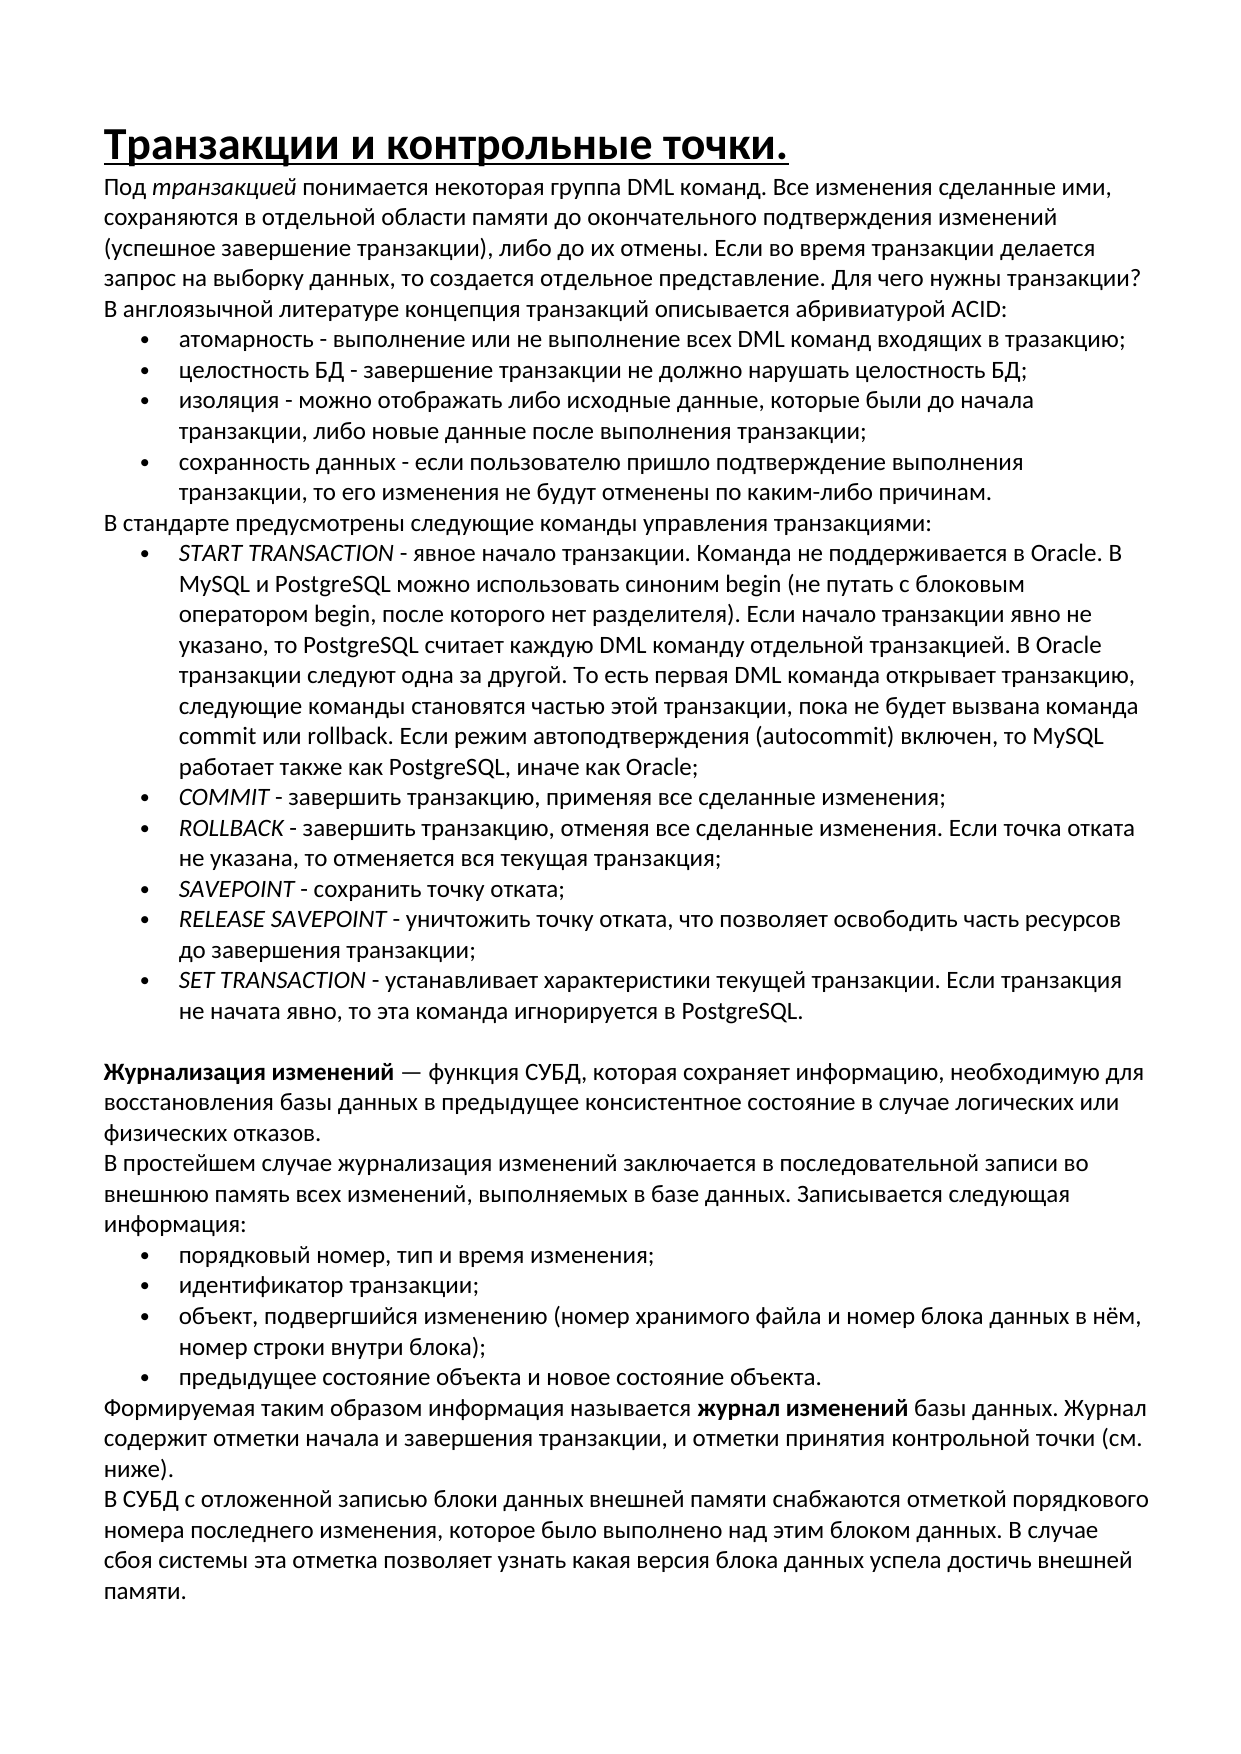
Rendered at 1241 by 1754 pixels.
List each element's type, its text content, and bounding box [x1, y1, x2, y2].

list порядковый номер, тип и время изменения; [141, 1239, 1152, 1270]
list SET TRANSACTION - устанавливает характеристики текущей транзакции. Если транзакция не начата явно, то эта команда игнорируется в PostgreSQL. [141, 964, 1152, 1026]
list целостность БД - завершение транзакции не должно нарушать целостность БД; [141, 354, 1152, 384]
text В СУБД с отложенной записью блоки данных внешней памяти снабжаются отметкой порядкового номера последнего изменения, которое было выполнено над этим блоком данных. В случае сбоя системы эта отметка позволяет узнать какая версия блока данных успела достичь внешней памяти. [103, 1483, 1152, 1605]
list идентификатор транзакции; [141, 1270, 1152, 1300]
list сохранность данных - если пользователю пришло подтверждение выполнения транзакции, то его изменения не будут отменены по каким-либо причинам. [141, 446, 1152, 507]
list объект, подвергшийся изменению (номер хранимого файла и номер блока данных в нём, номер строки внутри блока); [141, 1300, 1152, 1361]
text Под транзакцией понимается некоторая группа DML команд. Все изменения сделанные ими, сохраняются в отдельной области памяти до окончательного подтверждения изменений (успешное завершение транзакции), либо до их отмены. Если во время транзакции делается запрос на выборку данных, то создается отдельное представление. Для чего нужны транзакции? В англоязычной литературе концепция транзакций описывается абривиатурой ACID: [103, 171, 1152, 323]
list RELEASE SAVEPOINT - уничтожить точку отката, что позволяет освободить часть ресурсов до завершения транзакции; [141, 903, 1152, 964]
list START TRANSACTION - явное начало транзакции. Команда не поддерживается в Oracle. В MySQL и PostgreSQL можно использовать синоним begin (не путать с блоковым оператором begin, после которого нет разделителя). Если начало транзакции явно не указано, то PostgreSQL считает каждую DML команду отдельной транзакцией. В Oracle транзакции следуют одна за другой. То есть первая DML команда открывает транзакцию, следующие команды становятся частью этой транзакции, пока не будет вызвана команда commit или rollback. Если режим автоподтверждения (autocommit) включен, то MySQL работает также как PostgreSQL, иначе как Oracle; [141, 537, 1152, 781]
text В стандарте предусмотрены следующие команды управления транзакциями: [103, 507, 1152, 537]
text Журнализация изменений — функция СУБД, которая сохраняет информацию, необходимую для восстановления базы данных в предыдущее консистентное состояние в случае логических или физических отказов. [103, 1056, 1152, 1148]
list SAVEPOINT - сохранить точку отката; [141, 873, 1152, 903]
list изоляция - можно отображать либо исходные данные, которые были до начала транзакции, либо новые данные после выполнения транзакции; [141, 384, 1152, 446]
list ROLLBACK - завершить транзакцию, отменяя все сделанные изменения. Если точка отката не указана, то отменяется вся текущая транзакция; [141, 812, 1152, 873]
list предыдущее состояние объекта и новое состояние объекта. [141, 1361, 1152, 1392]
list атомарность - выполнение или не выполнение всех DML команд входящих в тразакцию; [141, 323, 1152, 354]
list COMMIT - завершить транзакцию, применяя все сделанные изменения; [141, 781, 1152, 812]
text Транзакции и контрольные точки. [103, 115, 1152, 171]
text В простейшем случае журнализация изменений заключается в последовательной записи во внешнюю память всех изменений, выполняемых в базе данных. Записывается следующая информация: [103, 1148, 1152, 1239]
text Формируемая таким образом информация называется журнал изменений базы данных. Журнал содержит отметки начала и завершения транзакции, и отметки принятия контрольной точки (см. ниже). [103, 1392, 1152, 1483]
